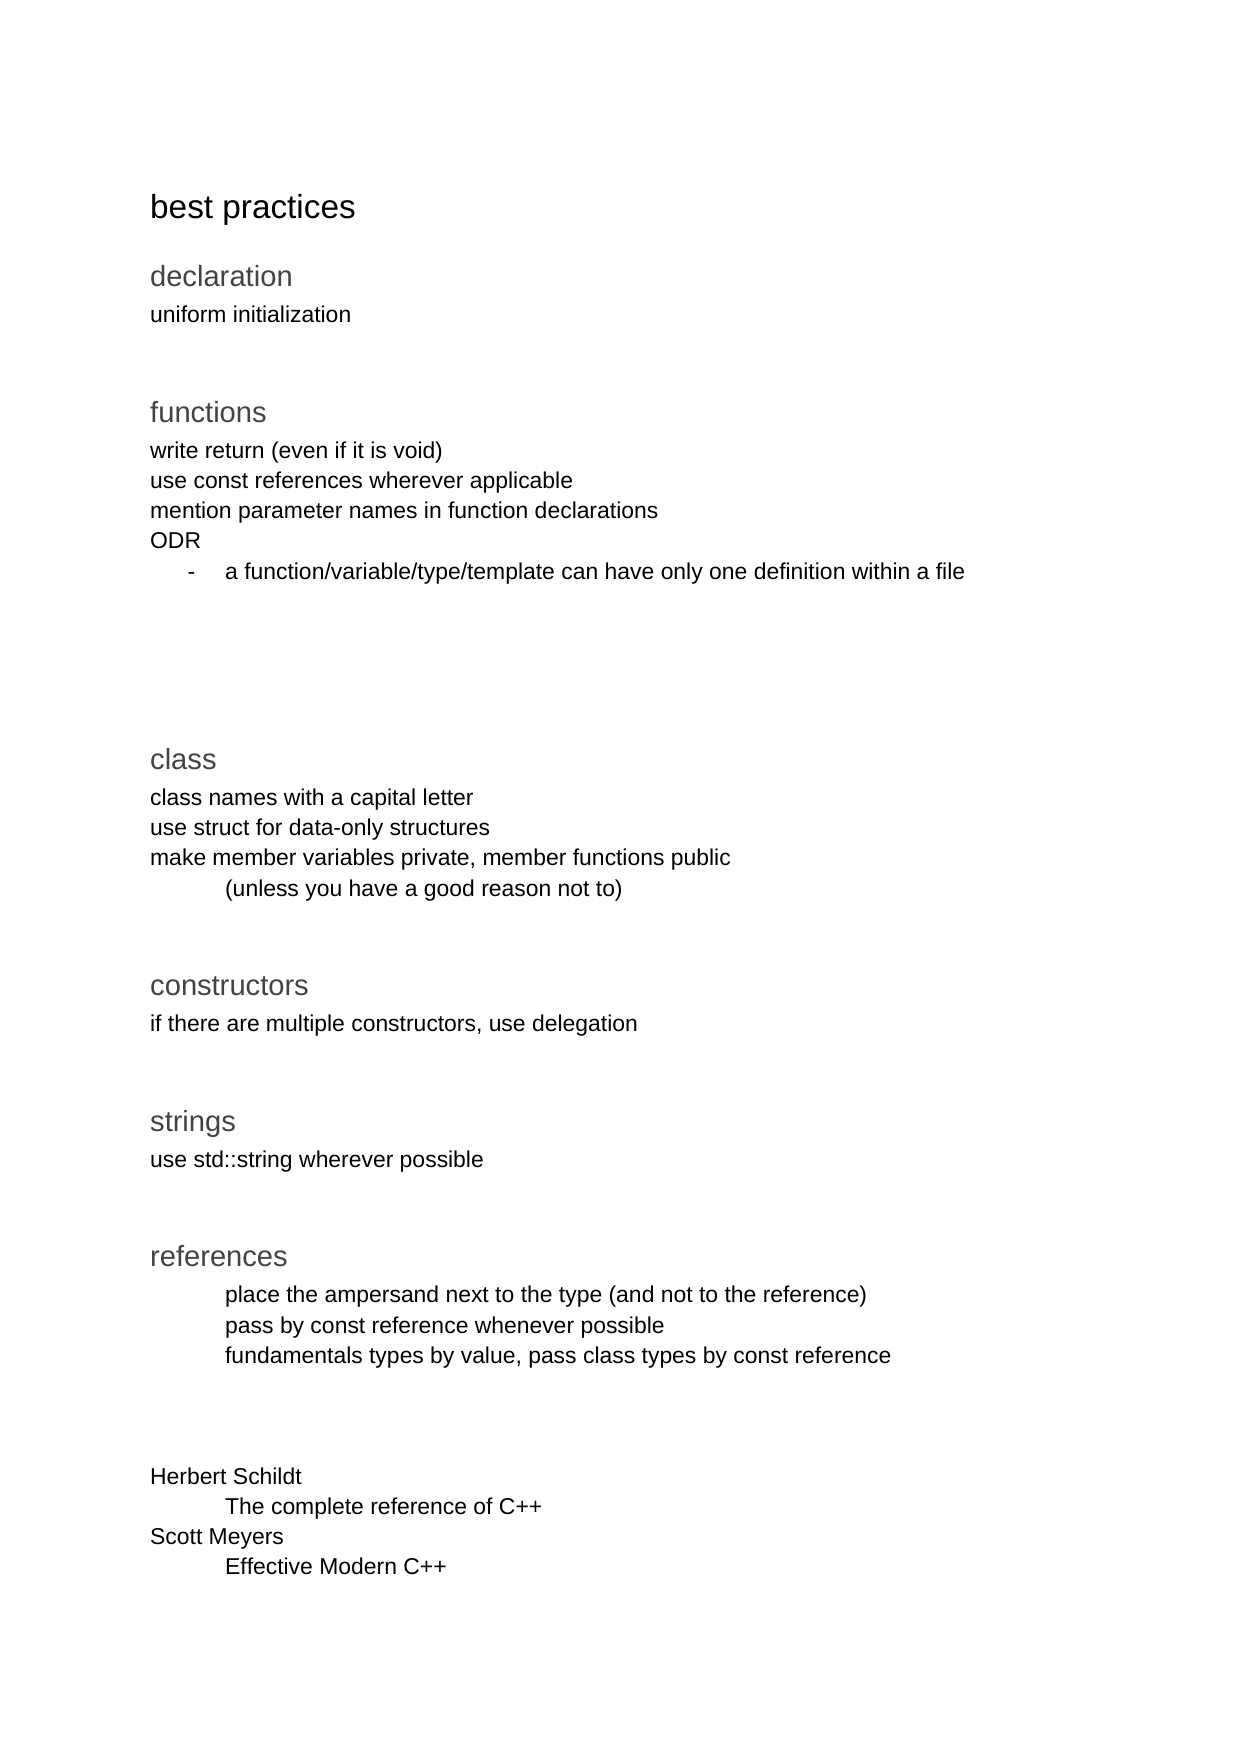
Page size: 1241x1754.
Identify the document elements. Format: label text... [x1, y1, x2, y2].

text use struct for data-only structures [150, 814, 1090, 840]
text class names with a capital letter [150, 784, 1090, 810]
subtitle functions [150, 395, 1090, 428]
text uniform initialization [150, 301, 1090, 327]
text if there are multiple constructors, use delegation [150, 1010, 1090, 1036]
text pass by const reference whenever possible [150, 1312, 1090, 1338]
text use std::string wherever possible [150, 1146, 1090, 1172]
subtitle best practices [150, 187, 1090, 226]
text Scott Meyers [150, 1523, 1090, 1549]
text write return (even if it is void) [150, 437, 1090, 463]
text use const references wherever applicable [150, 467, 1090, 493]
text place the ampersand next to the type (and not to the reference) [150, 1281, 1090, 1308]
text ODR [150, 527, 1090, 554]
subtitle class [150, 742, 1090, 776]
text Herbert Schildt [150, 1463, 1090, 1489]
subtitle references [150, 1239, 1090, 1273]
text The complete reference of C++ [150, 1493, 1090, 1519]
text Effective Modern C++ [150, 1553, 1090, 1579]
text (unless you have a good reason not to) [150, 874, 1090, 901]
subtitle strings [150, 1104, 1090, 1137]
text fundamentals types by value, pass class types by const reference [150, 1342, 1090, 1368]
subtitle constructors [150, 968, 1090, 1002]
text make member variables private, member functions public [150, 844, 1090, 871]
list a function/variable/type/template can have only one definition within a file [187, 558, 1090, 584]
text mention parameter names in function declarations [150, 497, 1090, 523]
subtitle declaration [150, 259, 1090, 293]
